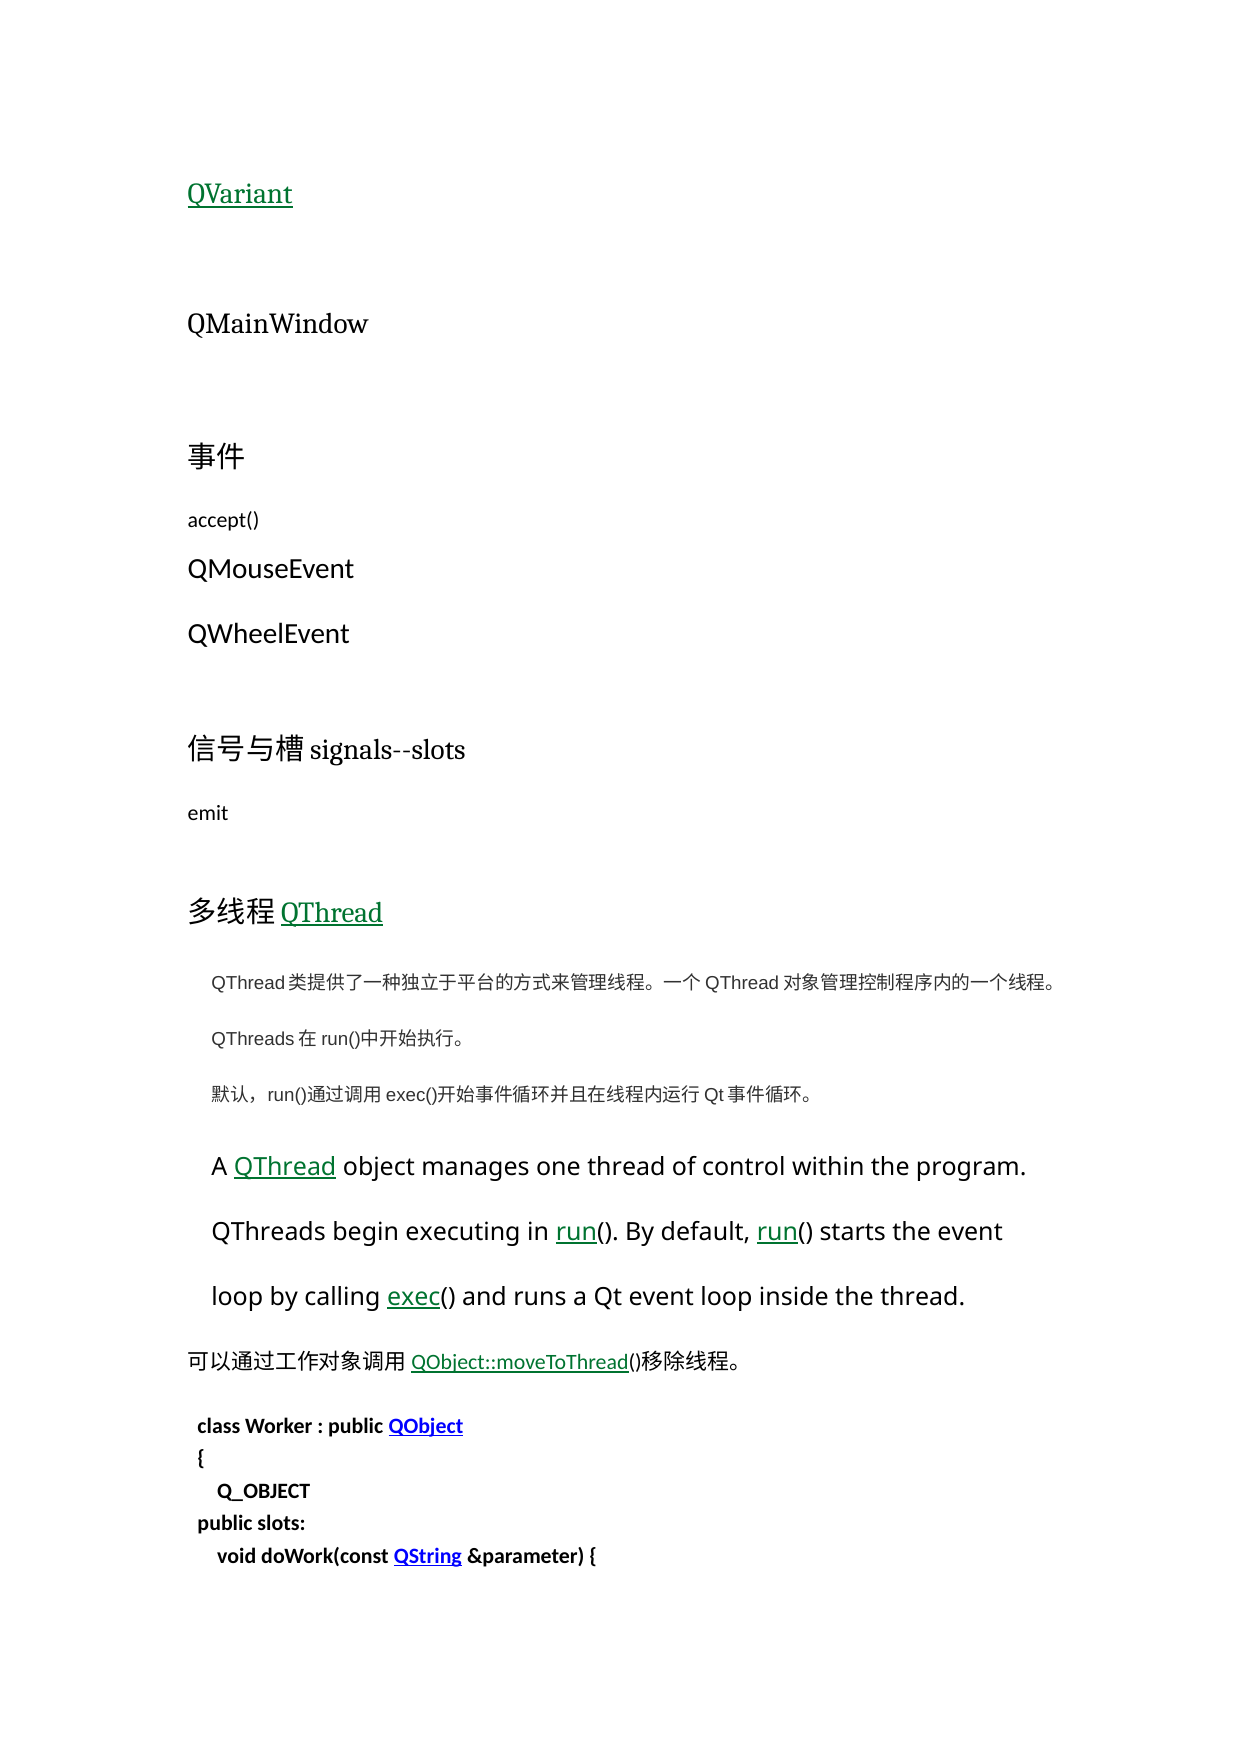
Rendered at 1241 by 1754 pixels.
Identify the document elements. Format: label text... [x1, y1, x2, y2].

text accept() [187, 503, 1053, 536]
subtitle QWheelEvent [187, 601, 1053, 666]
text void doWork(const QString &parameter) { [187, 1539, 1053, 1571]
text 可以通过工作对象调用 QObject::moveToThread()移除线程。 [187, 1344, 1053, 1376]
text public slots: [187, 1506, 1053, 1539]
text { [187, 1441, 1053, 1474]
subtitle 多线程QThread [187, 877, 1053, 942]
subtitle QMainWindow [187, 292, 1053, 357]
subtitle QMouseEvent [187, 536, 1053, 601]
subtitle 事件 [187, 422, 1053, 487]
text QThreads在 run()中开始执行。 [211, 1021, 1053, 1054]
text Q_OBJECT [187, 1474, 1053, 1506]
text QThread类提供了一种独立于平台的方式来管理线程。一个QThread对象管理控制程序内的一个线程。 [211, 965, 1053, 998]
subtitle 信号与槽signals--slots [187, 714, 1053, 779]
subtitle QVariant [187, 162, 1053, 227]
text A QThread object manages one thread of control within the program. QThreads begin executing in run(). By default, run() starts the event loop by calling exec() and runs a Qt event loop inside the thread. [211, 1133, 1053, 1328]
text 默认，run()通过调用exec()开始事件循环并且在线程内运行Qt事件循环。 [211, 1077, 1053, 1110]
text emit [187, 796, 1053, 828]
text class Worker : public QObject [187, 1409, 1053, 1441]
